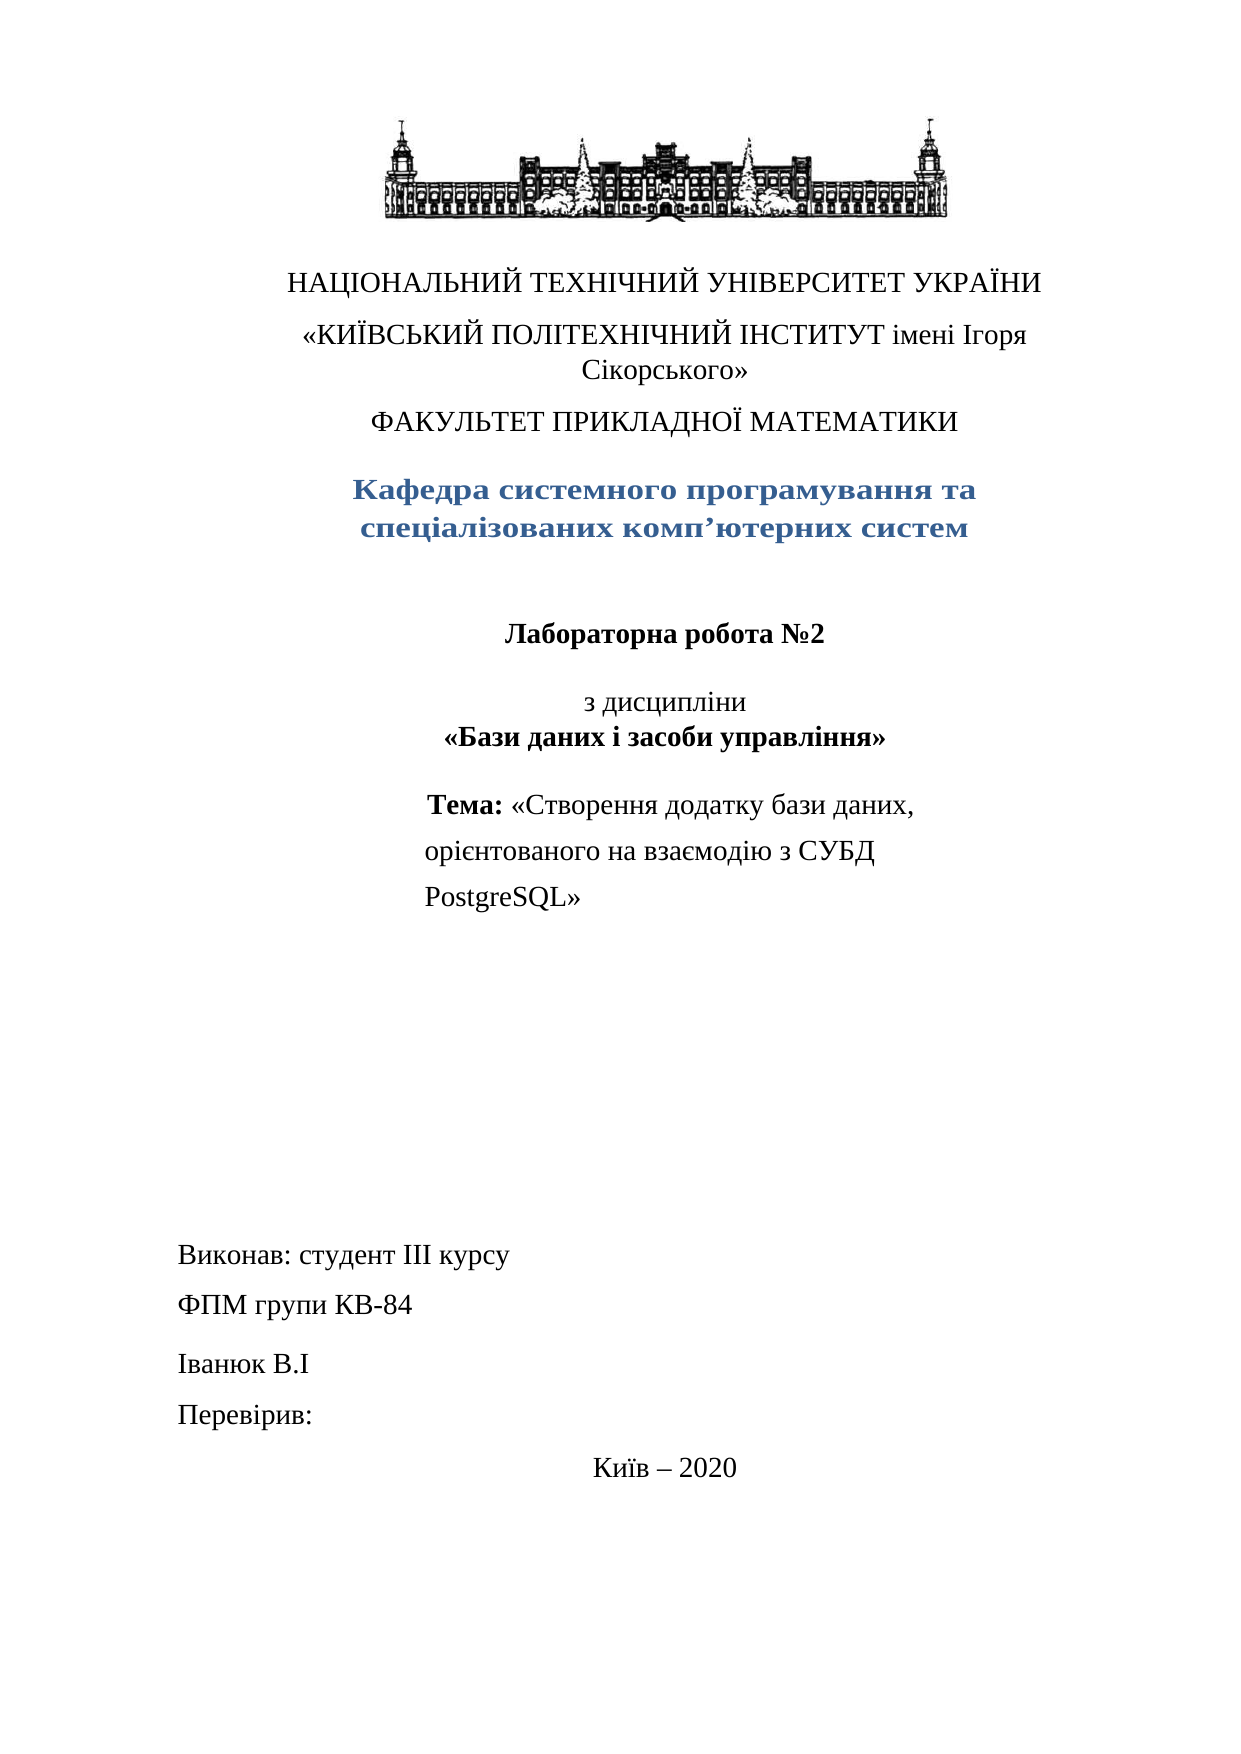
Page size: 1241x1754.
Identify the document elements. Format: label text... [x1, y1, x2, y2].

text «Бази даних і засоби управління» [231, 719, 1099, 753]
text НАЦІОНАЛЬНИЙ ТЕХНІЧНИЙ УНІВЕРСИТЕТ УКРАЇНИ [231, 265, 1098, 298]
text Сікорського» [231, 352, 1099, 386]
text Перевірив: [177, 1397, 1236, 1431]
text Лабораторна робота №2 [231, 616, 1099, 650]
text «КИЇВСЬКИЙ ПОЛІТЕХНІЧНИЙ ІНСТИТУТ імені Ігоря [231, 317, 1098, 351]
text Іванюк В.І [177, 1347, 559, 1380]
text ФАКУЛЬТЕТ ПРИКЛАДНОЇ МАТЕМАТИКИ [231, 404, 1098, 438]
text Виконав: студент ІІI курсу ФПМ групи КВ-84 [177, 1237, 559, 1321]
picture [378, 116, 953, 222]
text Тема: «Створення додатку бази даних, орієнтованого на взаємодію з СУБД PostgreSQL» [424, 787, 1028, 913]
text Кафедра системного програмування та спеціалізованих комп’ютерних систем [231, 472, 1098, 544]
text Київ – 2020 [231, 1450, 1099, 1483]
text з дисципліни [231, 684, 1099, 717]
